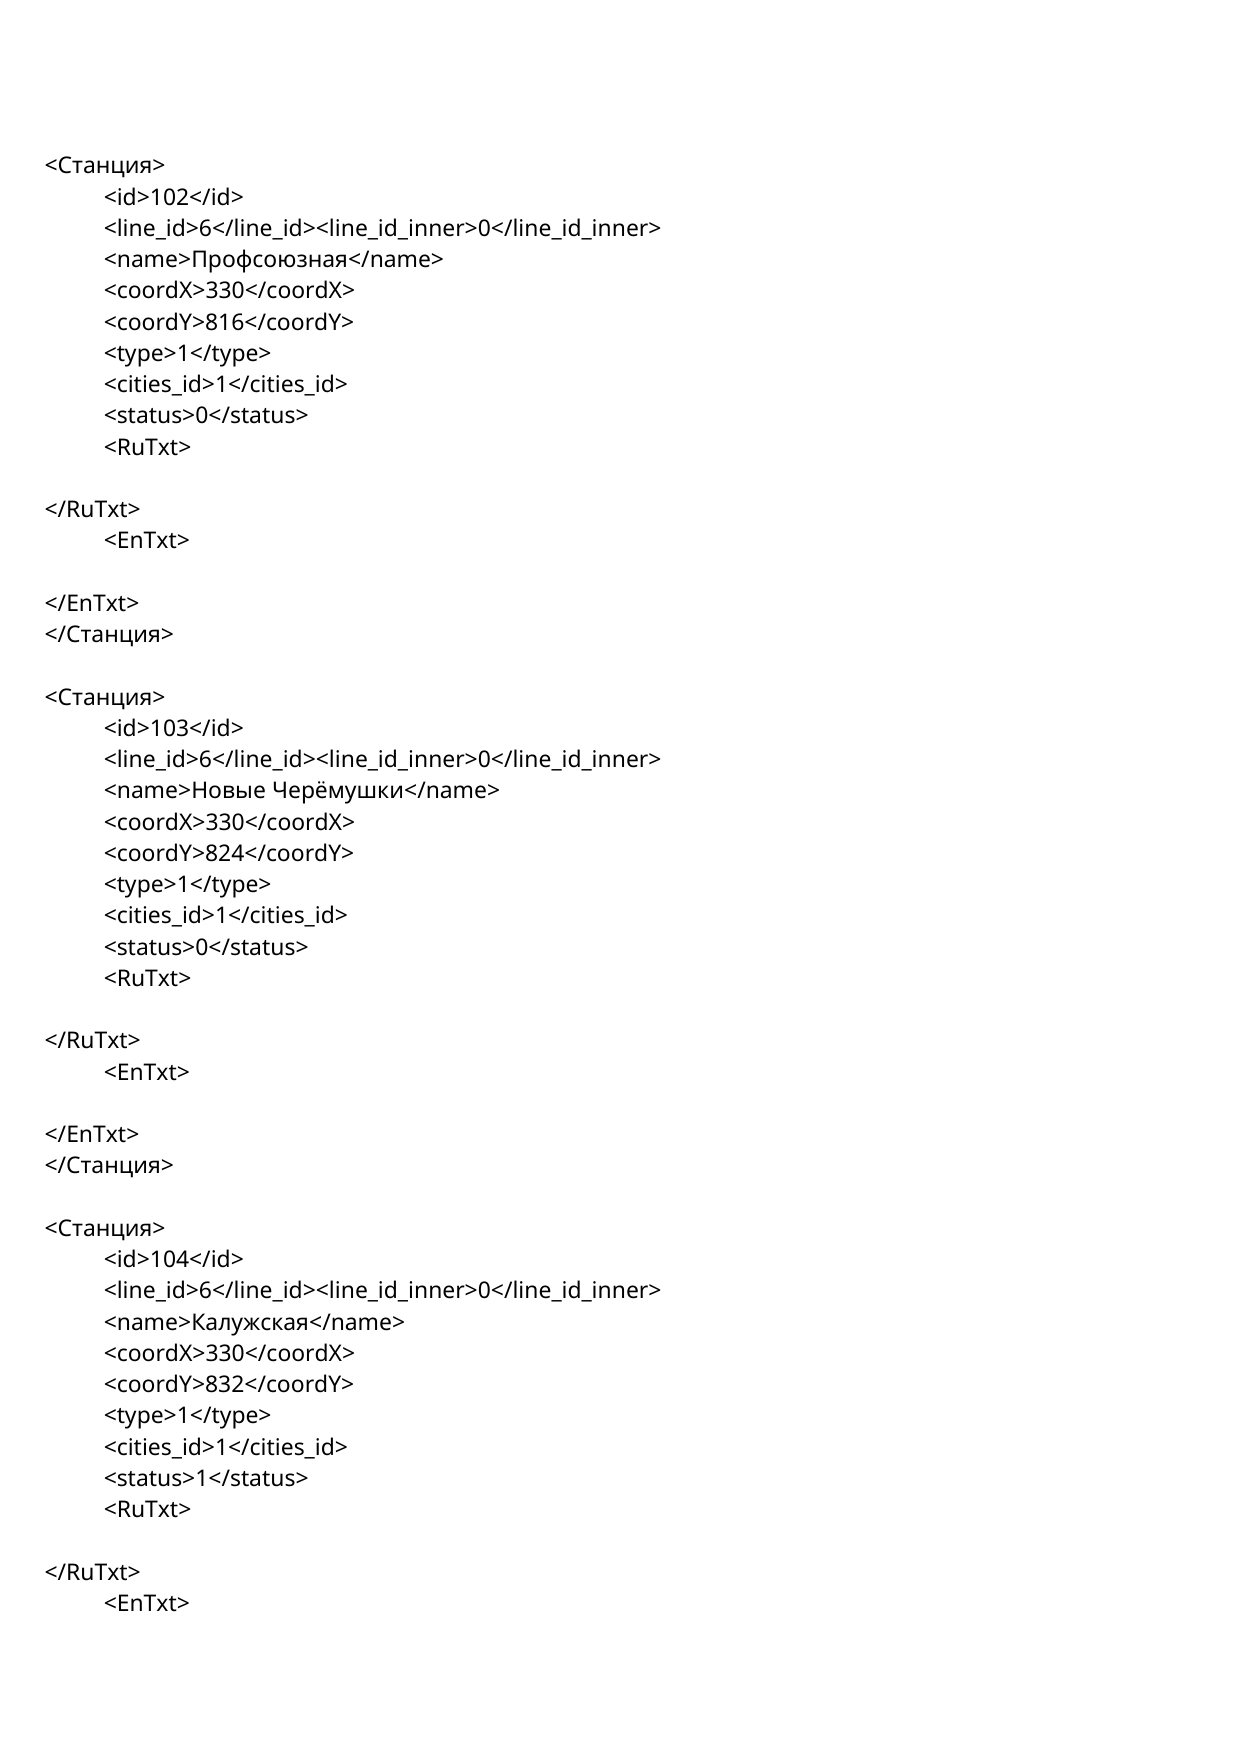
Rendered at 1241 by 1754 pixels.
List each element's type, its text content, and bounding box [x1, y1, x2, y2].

text <Станция> [44, 681, 1152, 712]
text <id>104</id> [44, 1243, 1152, 1274]
text <name>Профсоюзная</name> [44, 243, 1152, 274]
text <EnTxt> [44, 524, 1152, 556]
text </Станция> [44, 1149, 1152, 1181]
text <id>103</id> [44, 712, 1152, 743]
text <coordY>824</coordY> [44, 837, 1152, 868]
text </RuTxt> [44, 1556, 1152, 1587]
text <RuTxt> [44, 431, 1152, 462]
text <type>1</type> [44, 1399, 1152, 1431]
text <coordY>832</coordY> [44, 1368, 1152, 1399]
text <type>1</type> [44, 337, 1152, 368]
text <status>0</status> [44, 399, 1152, 431]
text <coordY>816</coordY> [44, 306, 1152, 337]
text <EnTxt> [44, 1587, 1152, 1618]
text <line_id>6</line_id><line_id_inner>0</line_id_inner> [44, 212, 1152, 243]
text <cities_id>1</cities_id> [44, 368, 1152, 399]
text <name>Калужская</name> [44, 1306, 1152, 1337]
text <cities_id>1</cities_id> [44, 1431, 1152, 1462]
text <EnTxt> [44, 1056, 1152, 1087]
text <RuTxt> [44, 962, 1152, 993]
text </RuTxt> [44, 493, 1152, 524]
text <RuTxt> [44, 1493, 1152, 1524]
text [44, 1274, 1152, 1306]
text <Станция> [44, 1212, 1152, 1243]
text <coordX>330</coordX> [44, 1337, 1152, 1368]
text <name>Новые Черёмушки</name> [44, 774, 1152, 806]
text <status>1</status> [44, 1462, 1152, 1493]
text </EnTxt> [44, 1118, 1152, 1149]
text </RuTxt> [44, 1024, 1152, 1056]
text <Станция> [44, 149, 1152, 181]
text <id>102</id> [44, 181, 1152, 212]
text <coordX>330</coordX> [44, 274, 1152, 306]
text <type>1</type> [44, 868, 1152, 899]
text <line_id>6</line_id><line_id_inner>0</line_id_inner> [44, 743, 1152, 774]
text </EnTxt> [44, 587, 1152, 618]
text <status>0</status> [44, 931, 1152, 962]
text <coordX>330</coordX> [44, 806, 1152, 837]
text <cities_id>1</cities_id> [44, 899, 1152, 931]
text </Станция> [44, 618, 1152, 649]
